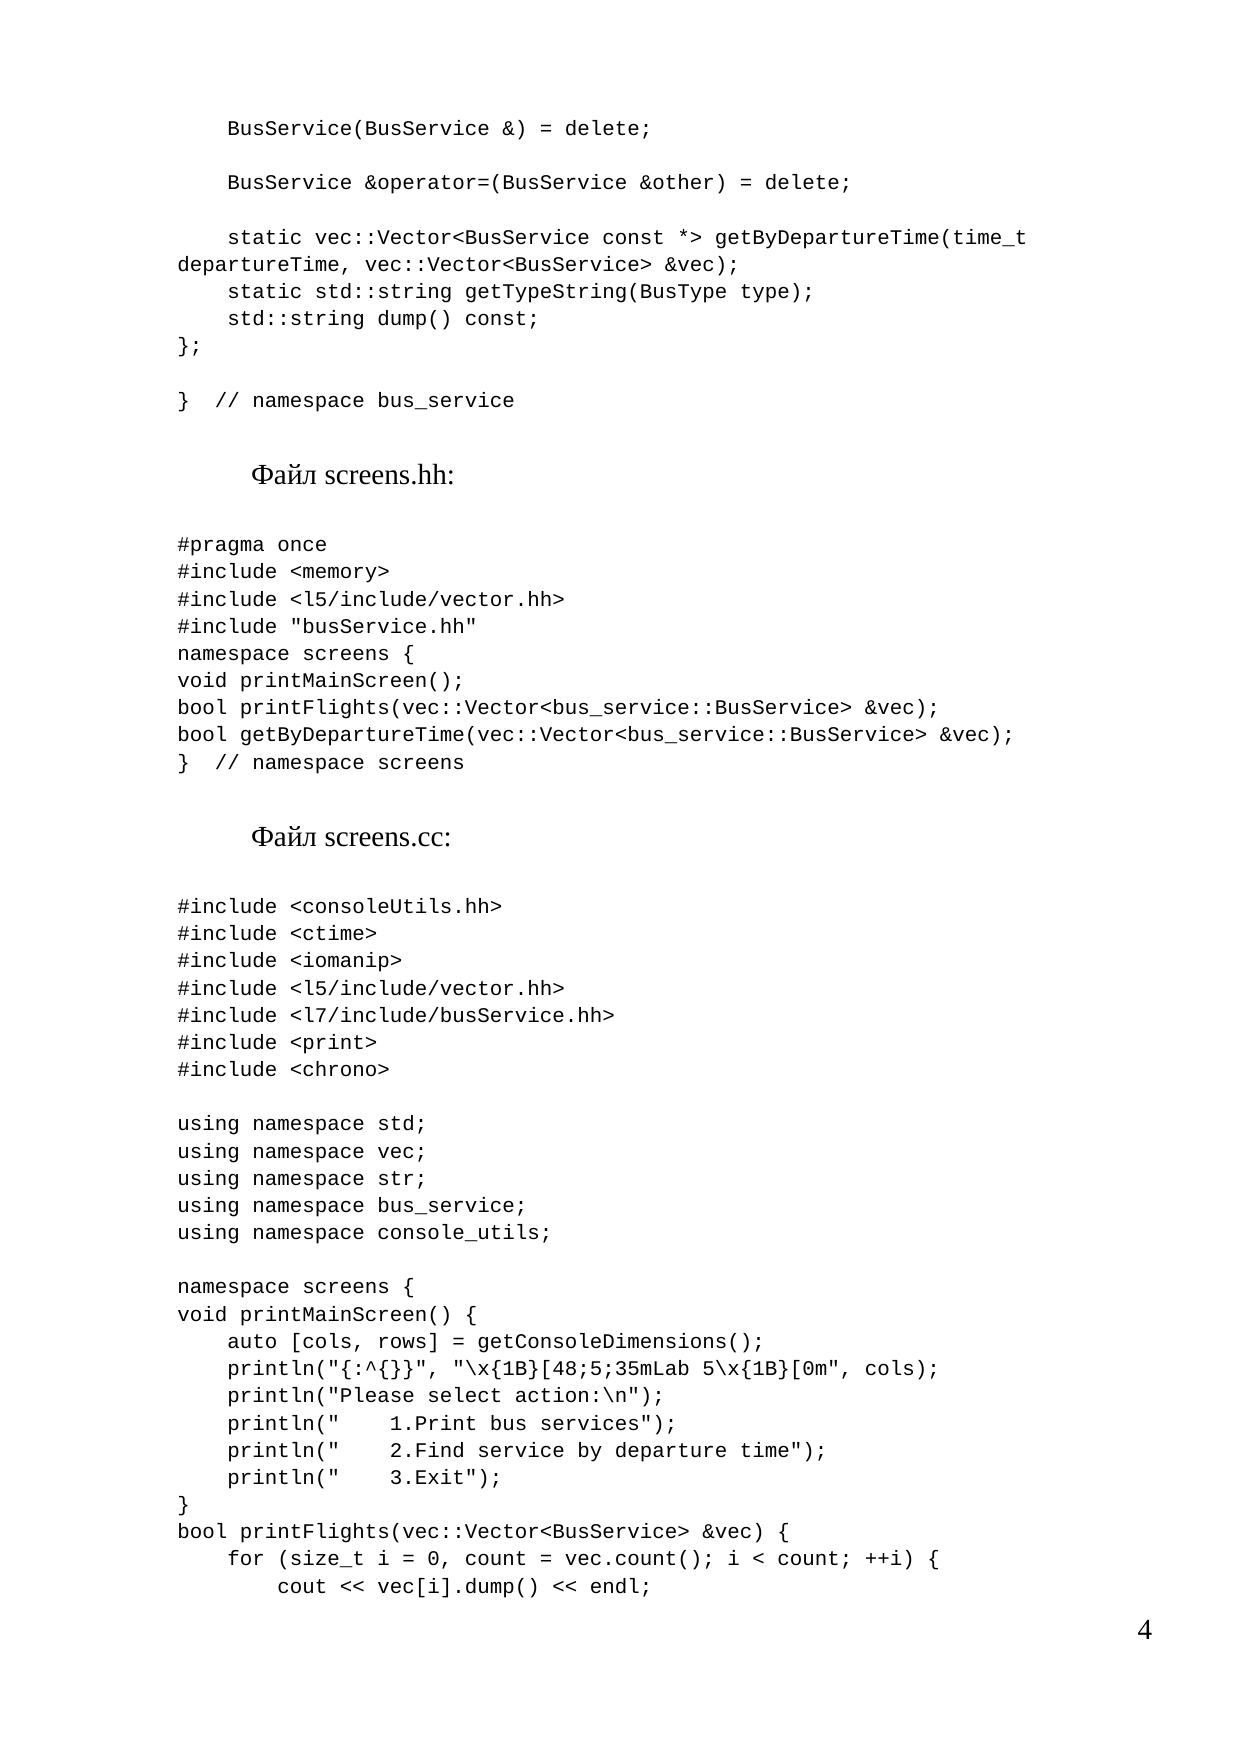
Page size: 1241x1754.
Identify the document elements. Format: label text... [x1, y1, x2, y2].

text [177, 118, 1152, 452]
text Файл screens.cc: [177, 819, 1152, 852]
text Файл screens.hh: [177, 457, 1152, 491]
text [177, 896, 1152, 1599]
text #pragma once #include <memory> #include <l5/include/vector.hh> #include "busService.hh" namespace screens { void printMainScreen(); bool printFlights(vec::Vector<bus_service::BusService> &vec); bool getByDepartureTime(vec::Vector<bus_service::BusService> &vec); } // namespace screens [177, 534, 1152, 814]
